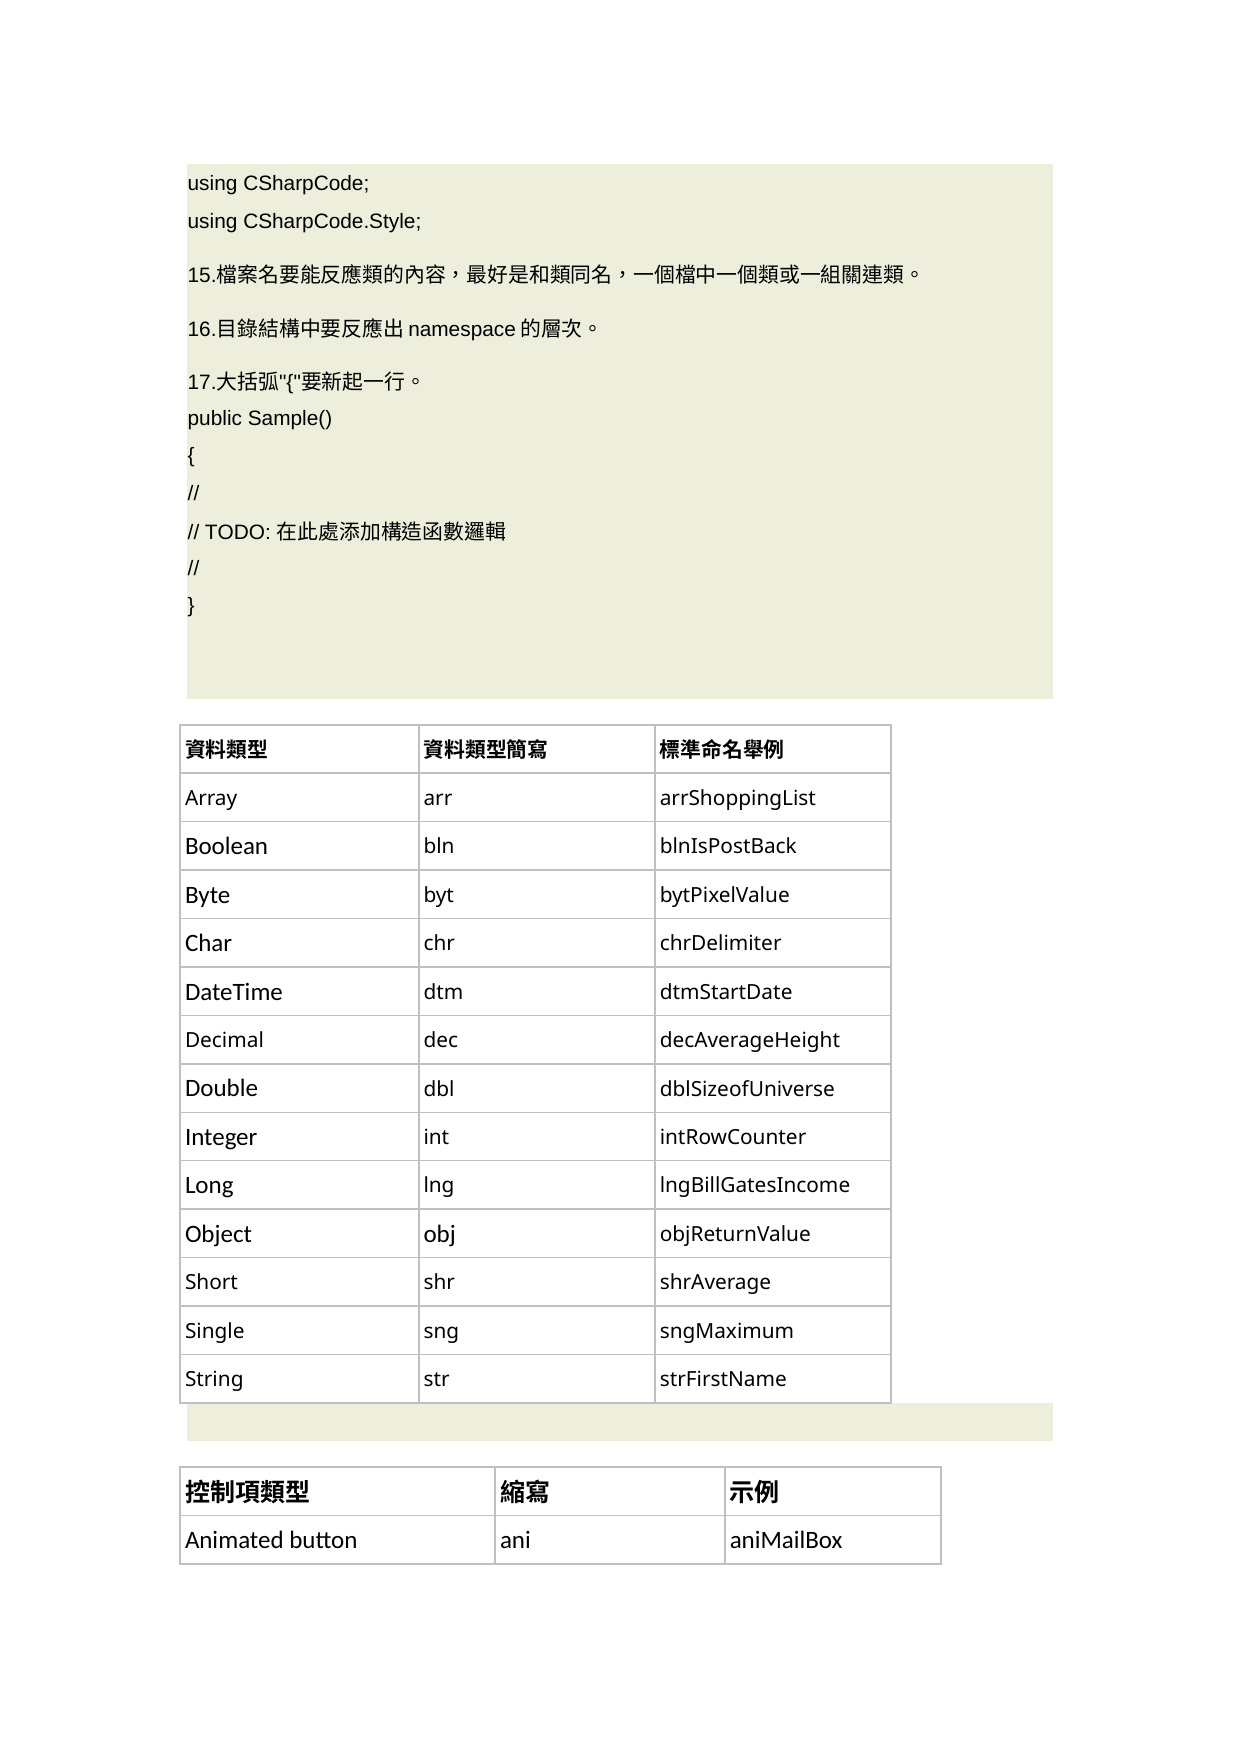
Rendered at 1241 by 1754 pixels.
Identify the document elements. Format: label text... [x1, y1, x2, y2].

table_cell String [181, 1355, 418, 1402]
table_cell lng [420, 1161, 654, 1208]
table_cell intRowCounter [656, 1113, 890, 1160]
table_cell sngMaximum [656, 1307, 890, 1353]
table_cell dbl [420, 1065, 654, 1111]
table_header 資料類型 [181, 726, 418, 772]
table_cell dblSizeofUniverse [656, 1065, 890, 1111]
table_cell Single [181, 1307, 418, 1353]
table_cell Array [181, 774, 418, 821]
table_cell Byte [181, 871, 418, 918]
table_header 標準命名舉例 [656, 726, 890, 772]
table_cell Double [181, 1065, 418, 1111]
table_cell Long [181, 1161, 418, 1208]
table_header 示例 [726, 1468, 940, 1514]
table_cell Char [181, 919, 418, 966]
table_cell Decimal [181, 1016, 418, 1063]
table_cell chrDelimiter [656, 919, 890, 966]
table_cell obj [420, 1210, 654, 1257]
table_cell int [420, 1113, 654, 1160]
table_cell objReturnValue [656, 1210, 890, 1257]
text 15.檔案名要能反應類的內容，最好是和類同名，一個檔中一個類或一組關連類。 [187, 255, 1053, 293]
text 16.目錄結構中要反應出namespace的層次。 [187, 308, 1053, 346]
table_cell Integer [181, 1113, 418, 1160]
table_cell byt [420, 871, 654, 918]
table_cell strFirstName [656, 1355, 890, 1402]
table_cell DateTime [181, 968, 418, 1014]
table_cell shrAverage [656, 1258, 890, 1305]
table_cell ani [496, 1516, 724, 1563]
table_cell shr [420, 1258, 654, 1305]
table_cell dtmStartDate [656, 968, 890, 1014]
table_cell dec [420, 1016, 654, 1063]
table_cell lngBillGatesIncome [656, 1161, 890, 1208]
table_cell str [420, 1355, 654, 1402]
table_cell arrShoppingList [656, 774, 890, 821]
table_cell blnIsPostBack [656, 822, 890, 869]
text using CSharpCode; using CSharpCode.Style; [187, 164, 1053, 239]
table_header 縮寫 [496, 1468, 724, 1514]
table_cell dtm [420, 968, 654, 1014]
table_cell bytPixelValue [656, 871, 890, 918]
text 17.大括弧"{"要新起一行。 public Sample() { // // TODO: 在此處添加構造函數邏輯 // } [187, 361, 1053, 699]
table_header 控制項類型 [181, 1468, 494, 1514]
table_cell arr [420, 774, 654, 821]
table_cell sng [420, 1307, 654, 1353]
table_cell Object [181, 1210, 418, 1257]
table_cell chr [420, 919, 654, 966]
table_cell decAverageHeight [656, 1016, 890, 1063]
table_cell bln [420, 822, 654, 869]
table_cell Boolean [181, 822, 418, 869]
table_cell Short [181, 1258, 418, 1305]
table_header 資料類型簡寫 [420, 726, 654, 772]
table_cell aniMailBox [726, 1516, 940, 1563]
table_cell Animated button [181, 1516, 494, 1563]
